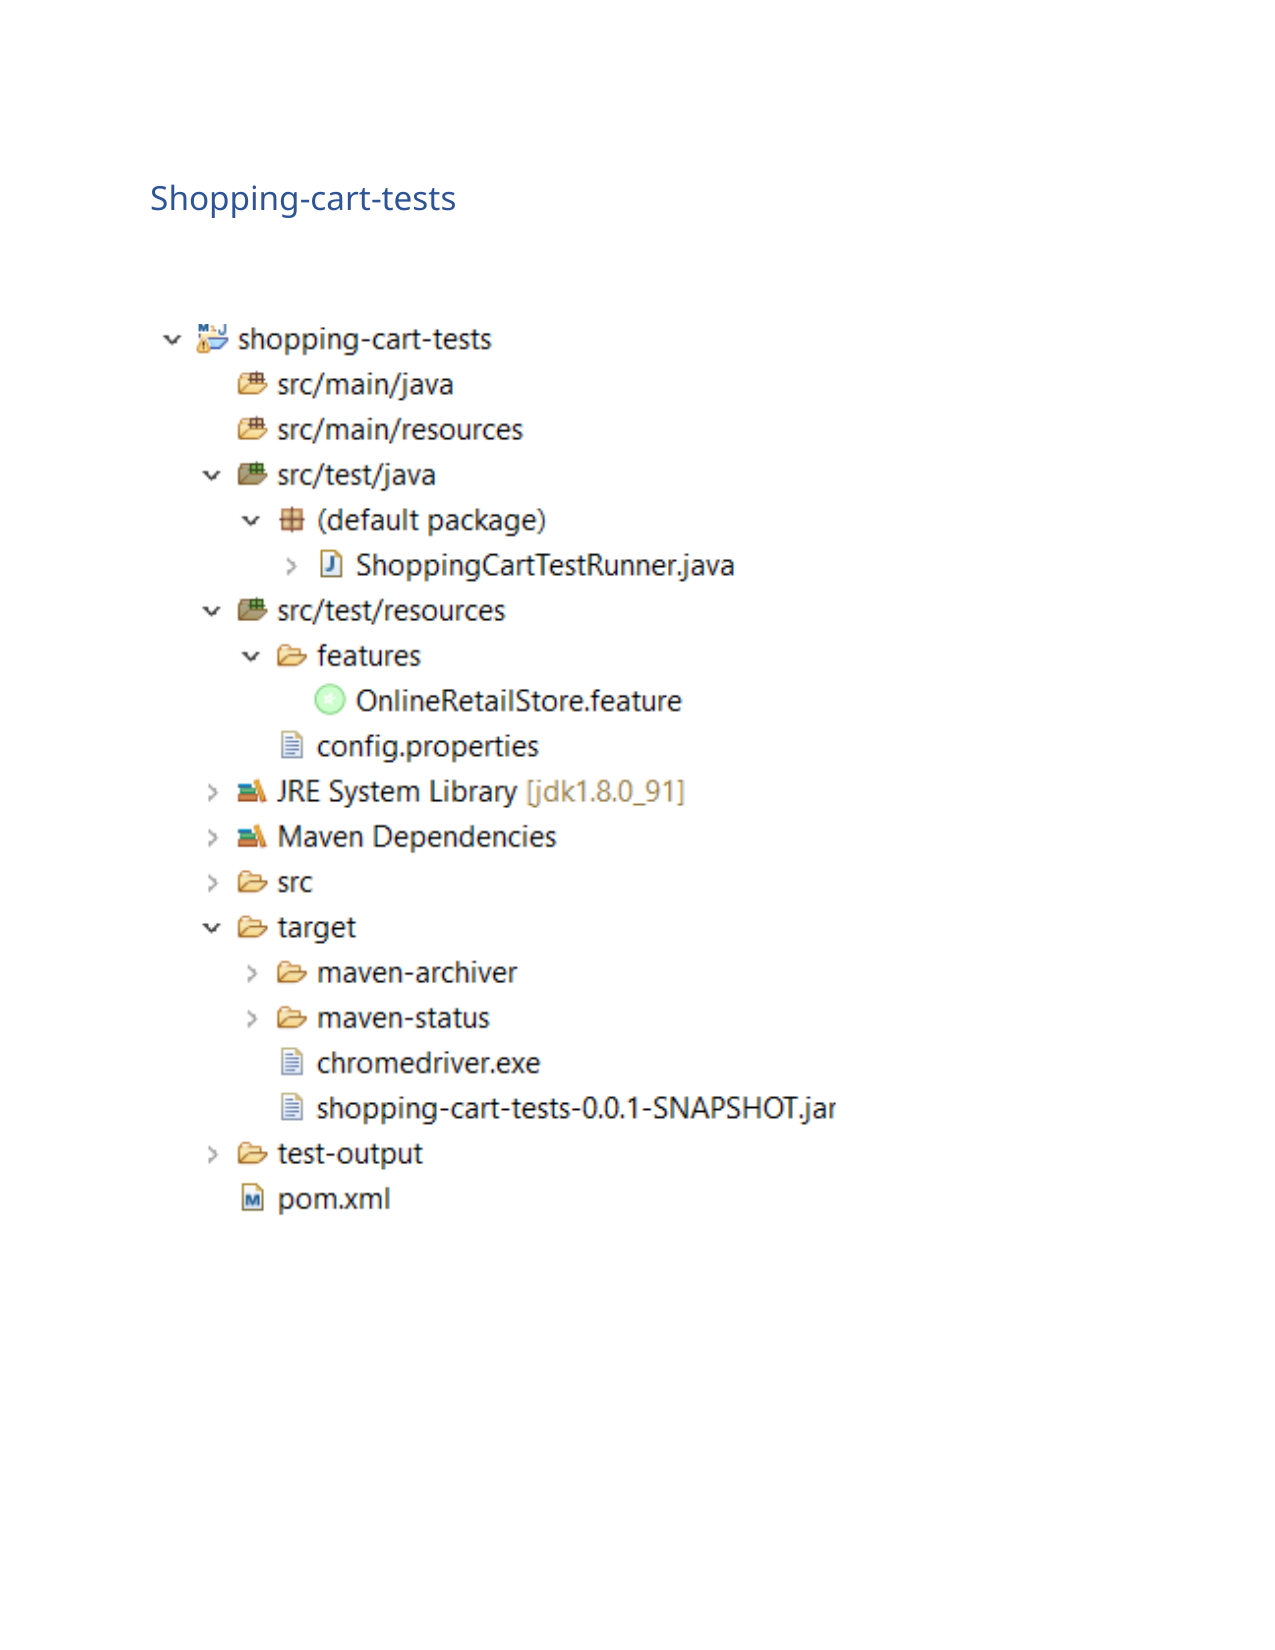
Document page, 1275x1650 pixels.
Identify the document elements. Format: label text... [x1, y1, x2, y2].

subtitle Shopping-cart-tests [150, 175, 1125, 220]
picture [150, 324, 899, 1227]
